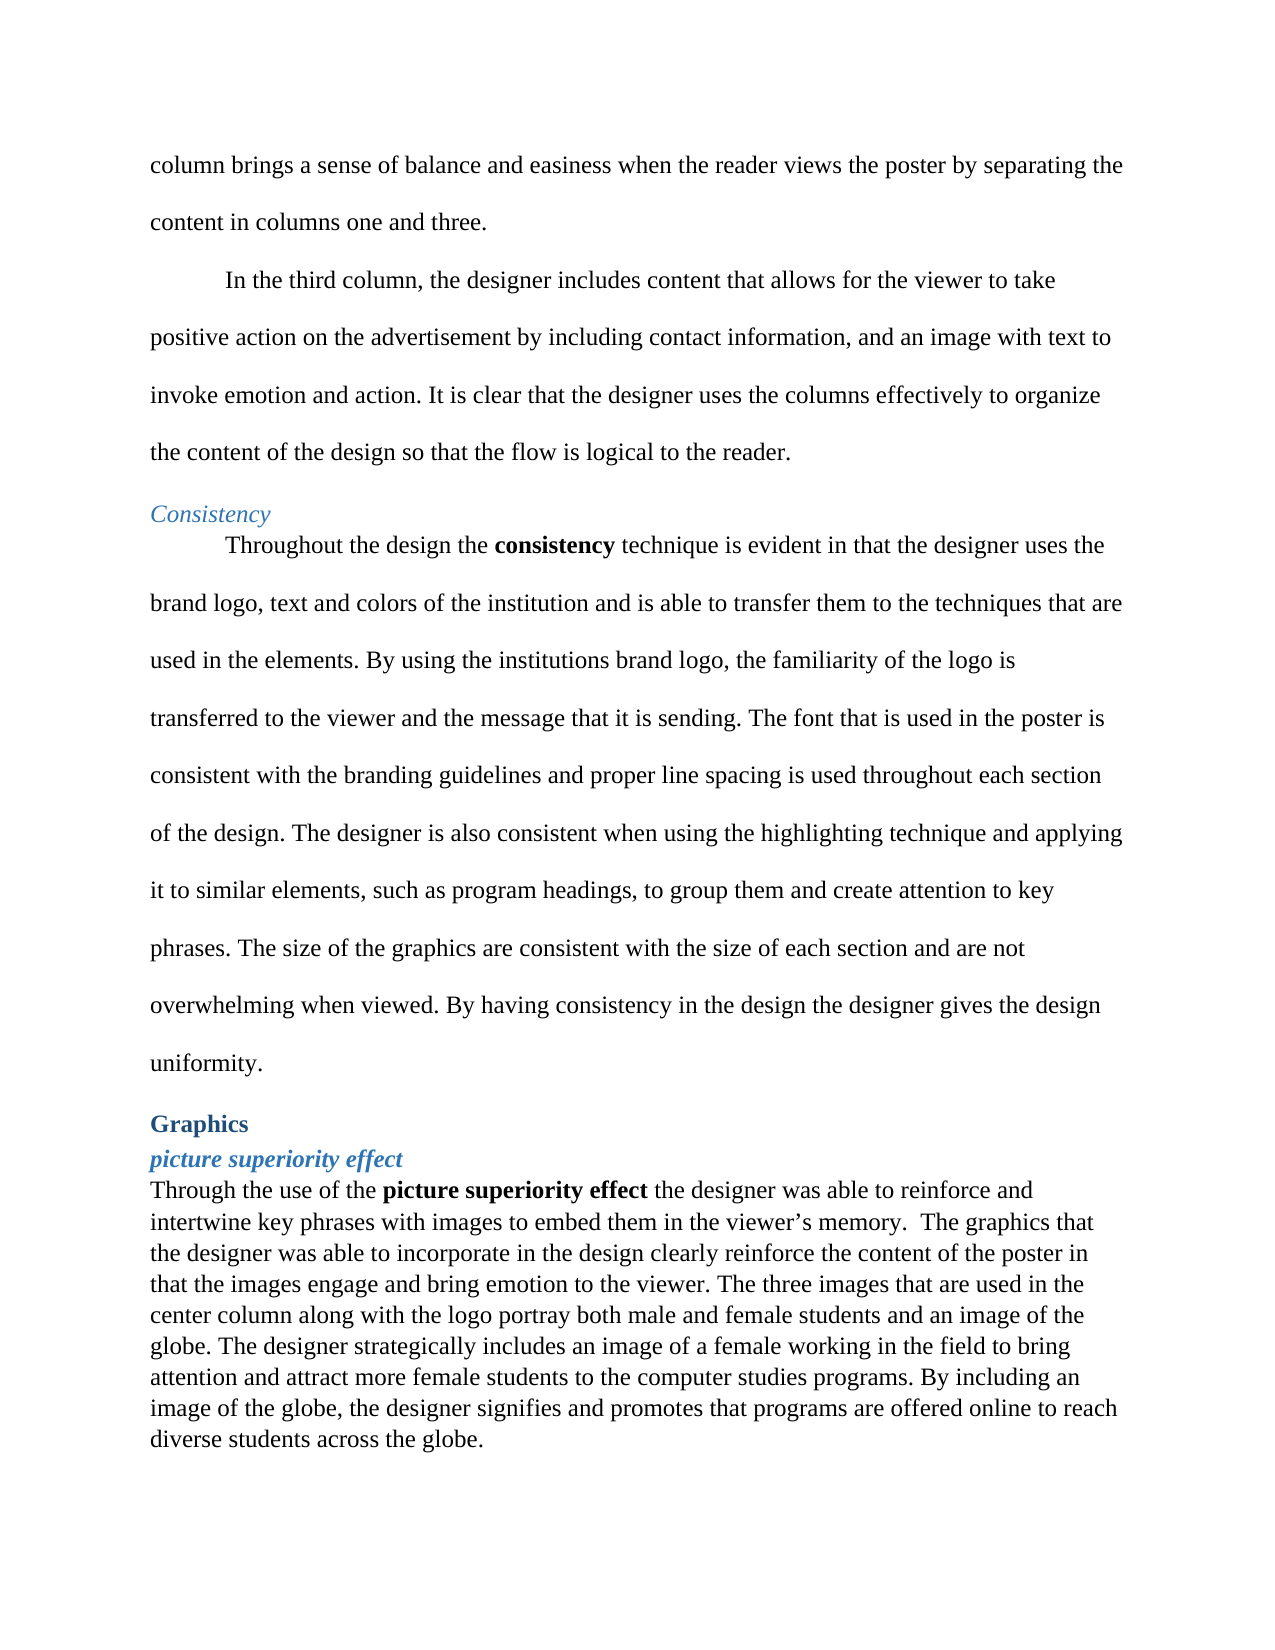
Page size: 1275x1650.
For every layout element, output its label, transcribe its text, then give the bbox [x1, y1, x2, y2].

text In the third column, the designer includes content that allows for the viewer to take positive action on the advertisement by including contact information, and an image with text to invoke emotion and action. It is clear that the designer uses the columns effectively to organize the content of the design so that the flow is logical to the reader. [150, 265, 1125, 466]
text Throughout the design the consistency technique is evident in that the designer uses the brand logo, text and colors of the institution and is able to transfer them to the techniques that are used in the elements. By using the institutions brand logo, the familiarity of the logo is transferred to the viewer and the message that it is sending. The font that is used in the poster is consistent with the branding guidelines and proper line spacing is used throughout each section of the design. The designer is also consistent when using the highlighting technique and applying it to similar elements, such as program headings, to group them and create attention to key phrases. The size of the graphics are consistent with the size of each section and are not overwhelming when viewed. By having consistency in the design the designer gives the design uniformity. [150, 530, 1125, 1076]
subtitle picture superiority effect [150, 1144, 1125, 1173]
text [150, 150, 1125, 236]
subtitle Graphics [150, 1109, 1125, 1138]
subtitle Consistency [150, 499, 1125, 528]
text Through the use of the picture superiority effect the designer was able to reinforce and intertwine key phrases with images to embed them in the viewer’s memory. The graphics that the designer was able to incorporate in the design clearly reinforce the content of the poster in that the images engage and bring emotion to the viewer. The three images that are used in the center column along with the logo portray both male and female students and an image of the globe. The designer strategically includes an image of a female working in the field to bring attention and attract more female students to the computer studies programs. By including an image of the globe, the designer signifies and promotes that programs are offered online to reach diverse students across the globe. [150, 1176, 1125, 1453]
